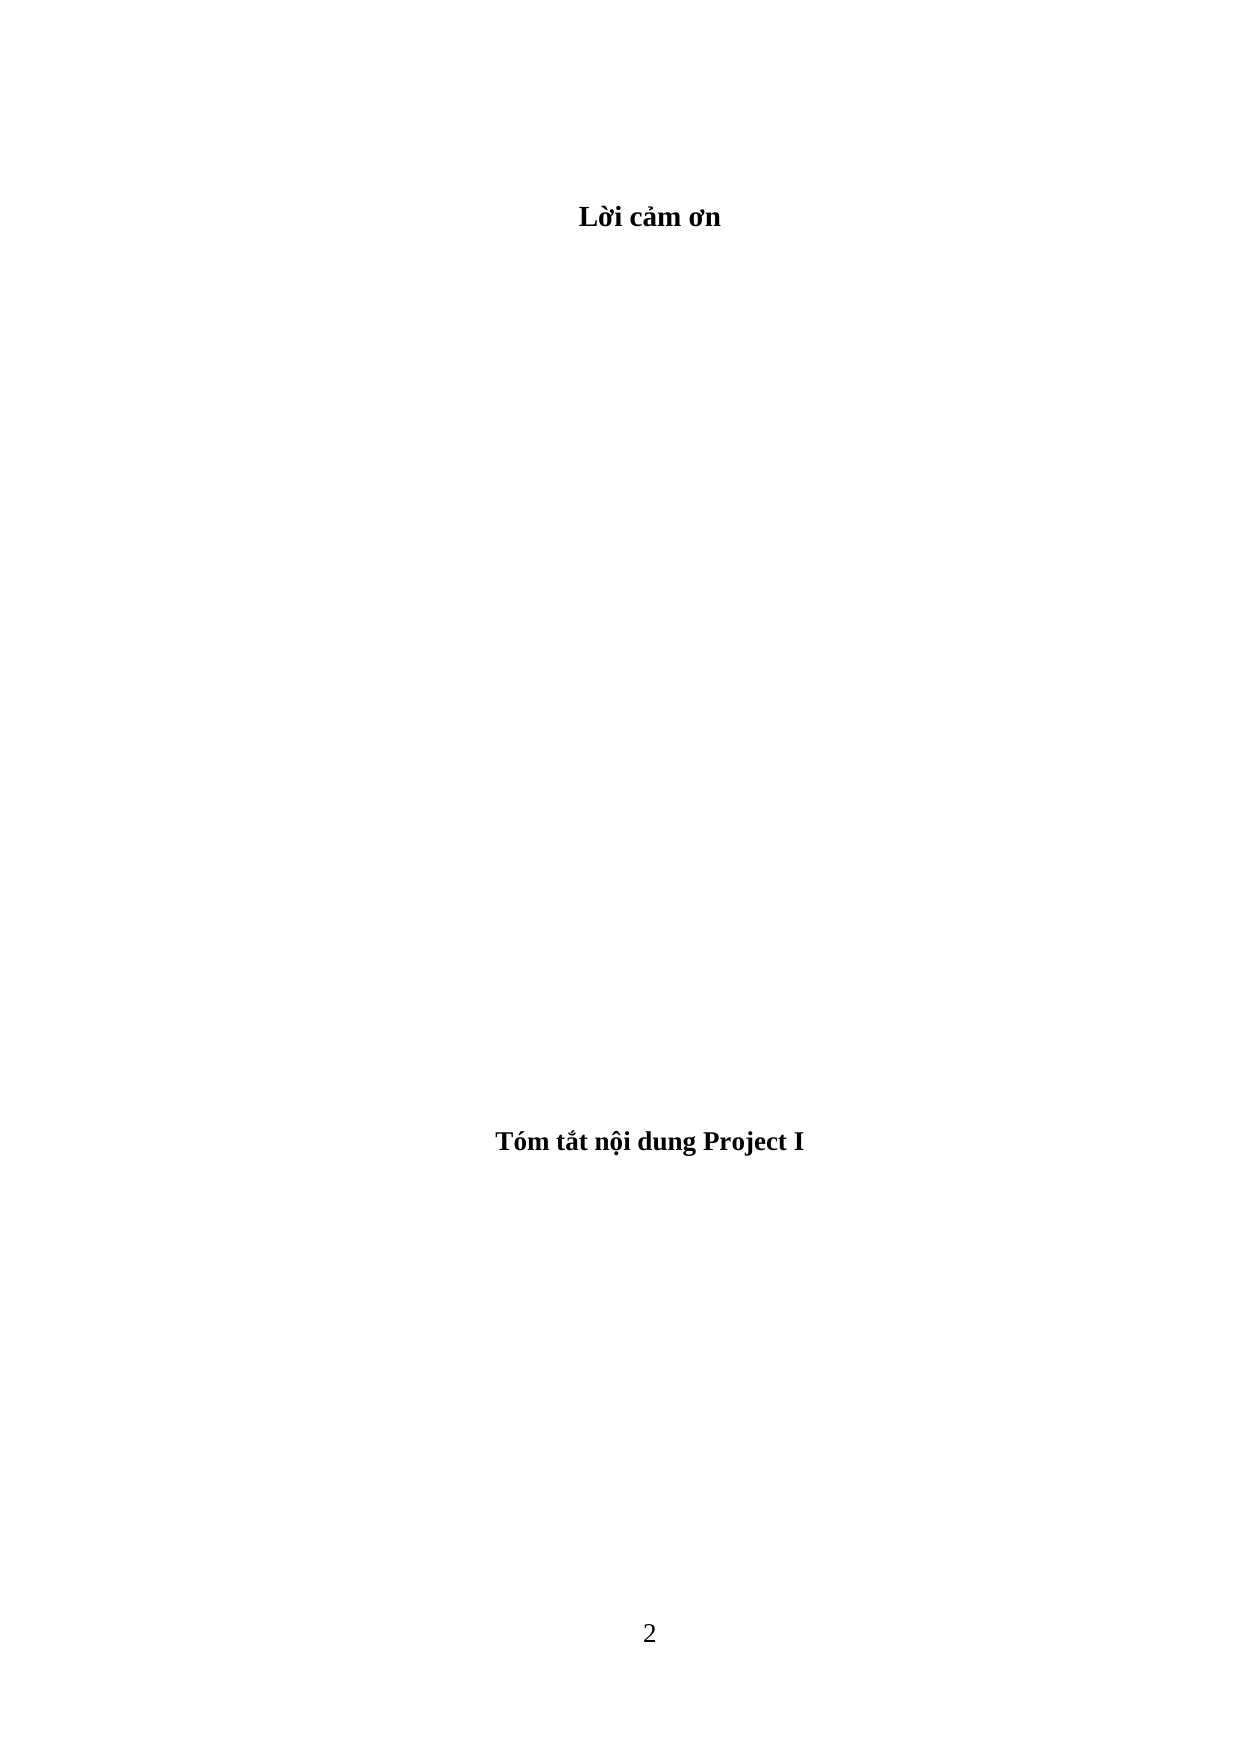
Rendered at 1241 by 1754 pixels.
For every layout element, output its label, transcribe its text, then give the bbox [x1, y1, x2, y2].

text Tóm tắt nội dung Project I [177, 1125, 1122, 1156]
text Lời cảm ơn [177, 199, 1122, 233]
